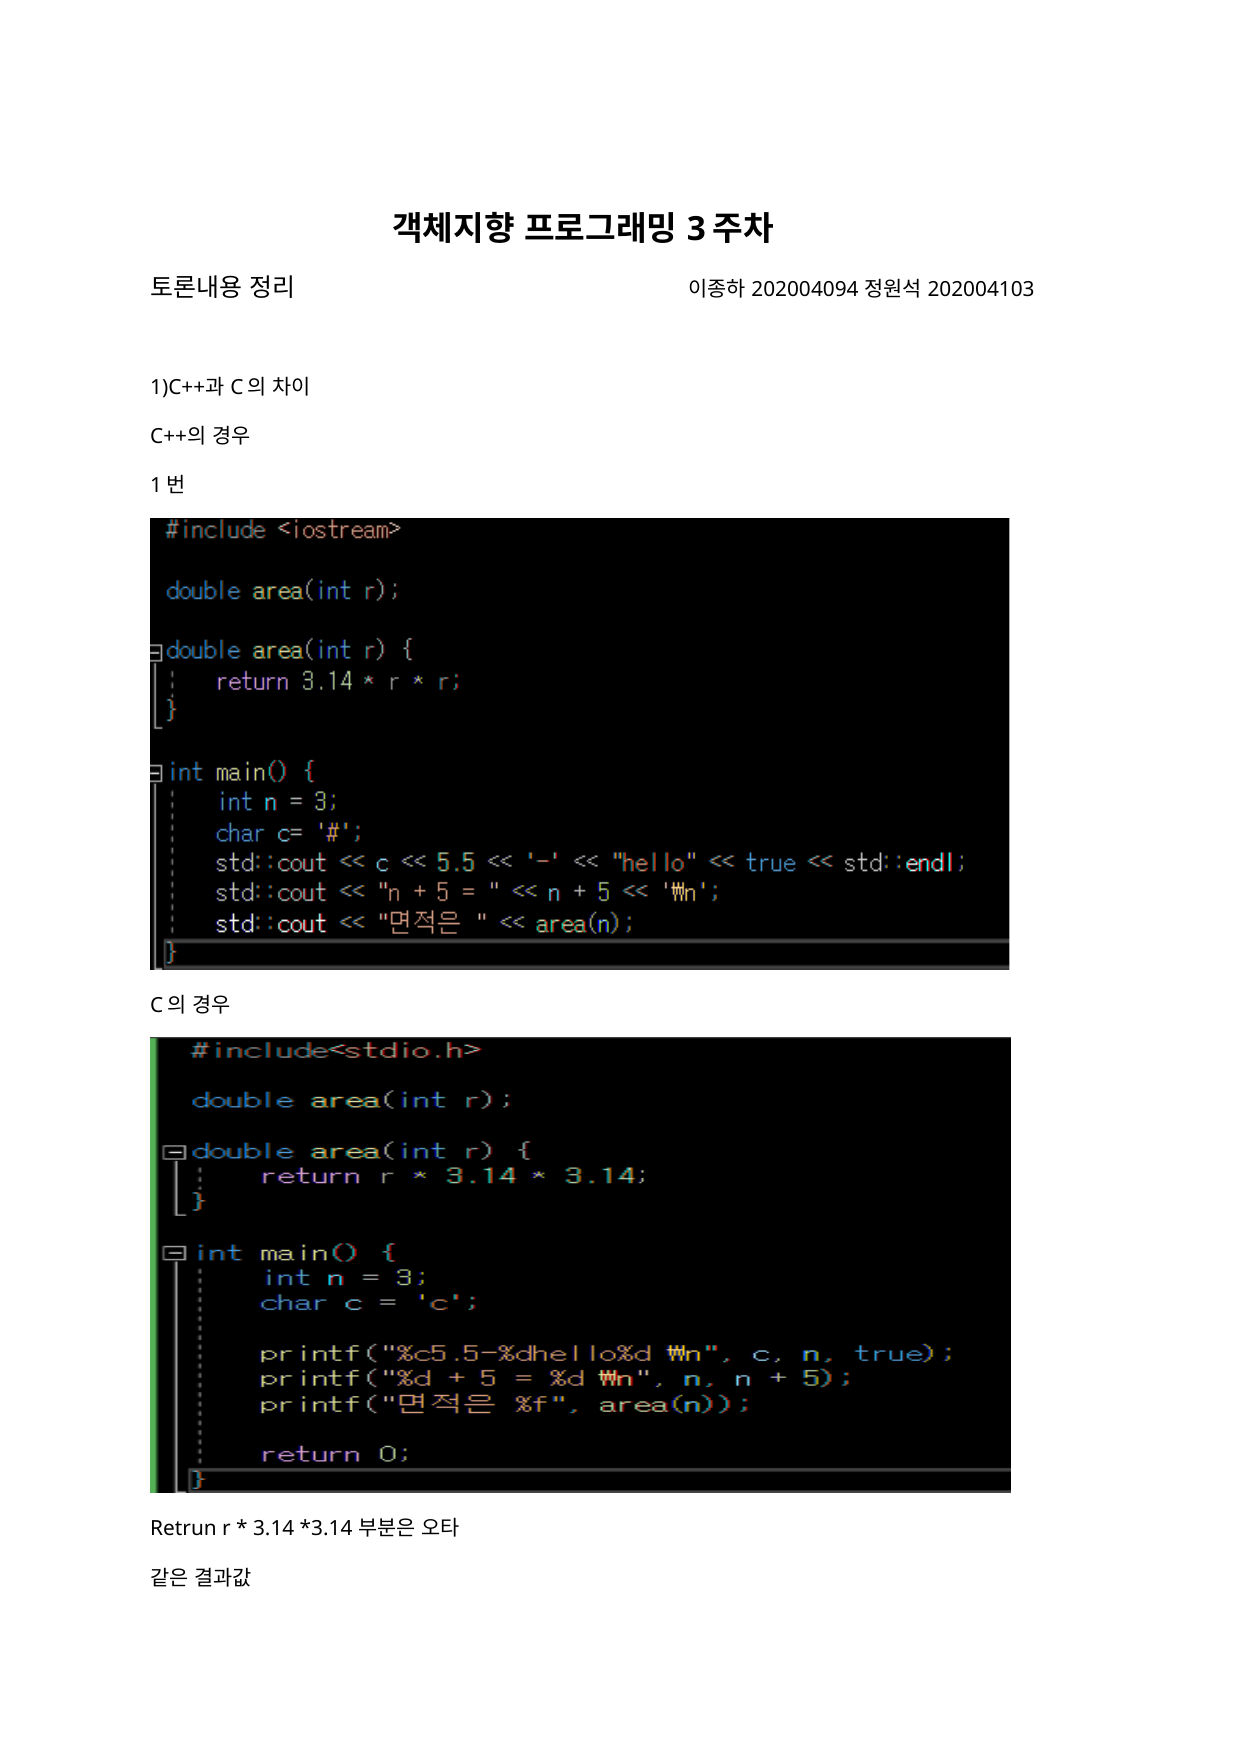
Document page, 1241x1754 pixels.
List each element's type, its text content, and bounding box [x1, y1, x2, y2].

text C++의 경우 [150, 419, 1090, 450]
text 같은 결과값 [150, 1561, 1090, 1591]
picture [150, 518, 1010, 970]
text Retrun r * 3.14 *3.14 부분은 오타 [150, 1511, 1090, 1542]
text C의 경우 [150, 988, 1090, 1019]
text 토론내용 정리 이종하 202004094 정원석 202004103 [150, 267, 1090, 303]
text 1번 [150, 469, 1090, 499]
title 객체지향 프로그래밍 3주차 [150, 202, 1090, 251]
picture [150, 1037, 1011, 1493]
text 1)C++과 C의 차이 [150, 370, 1090, 400]
